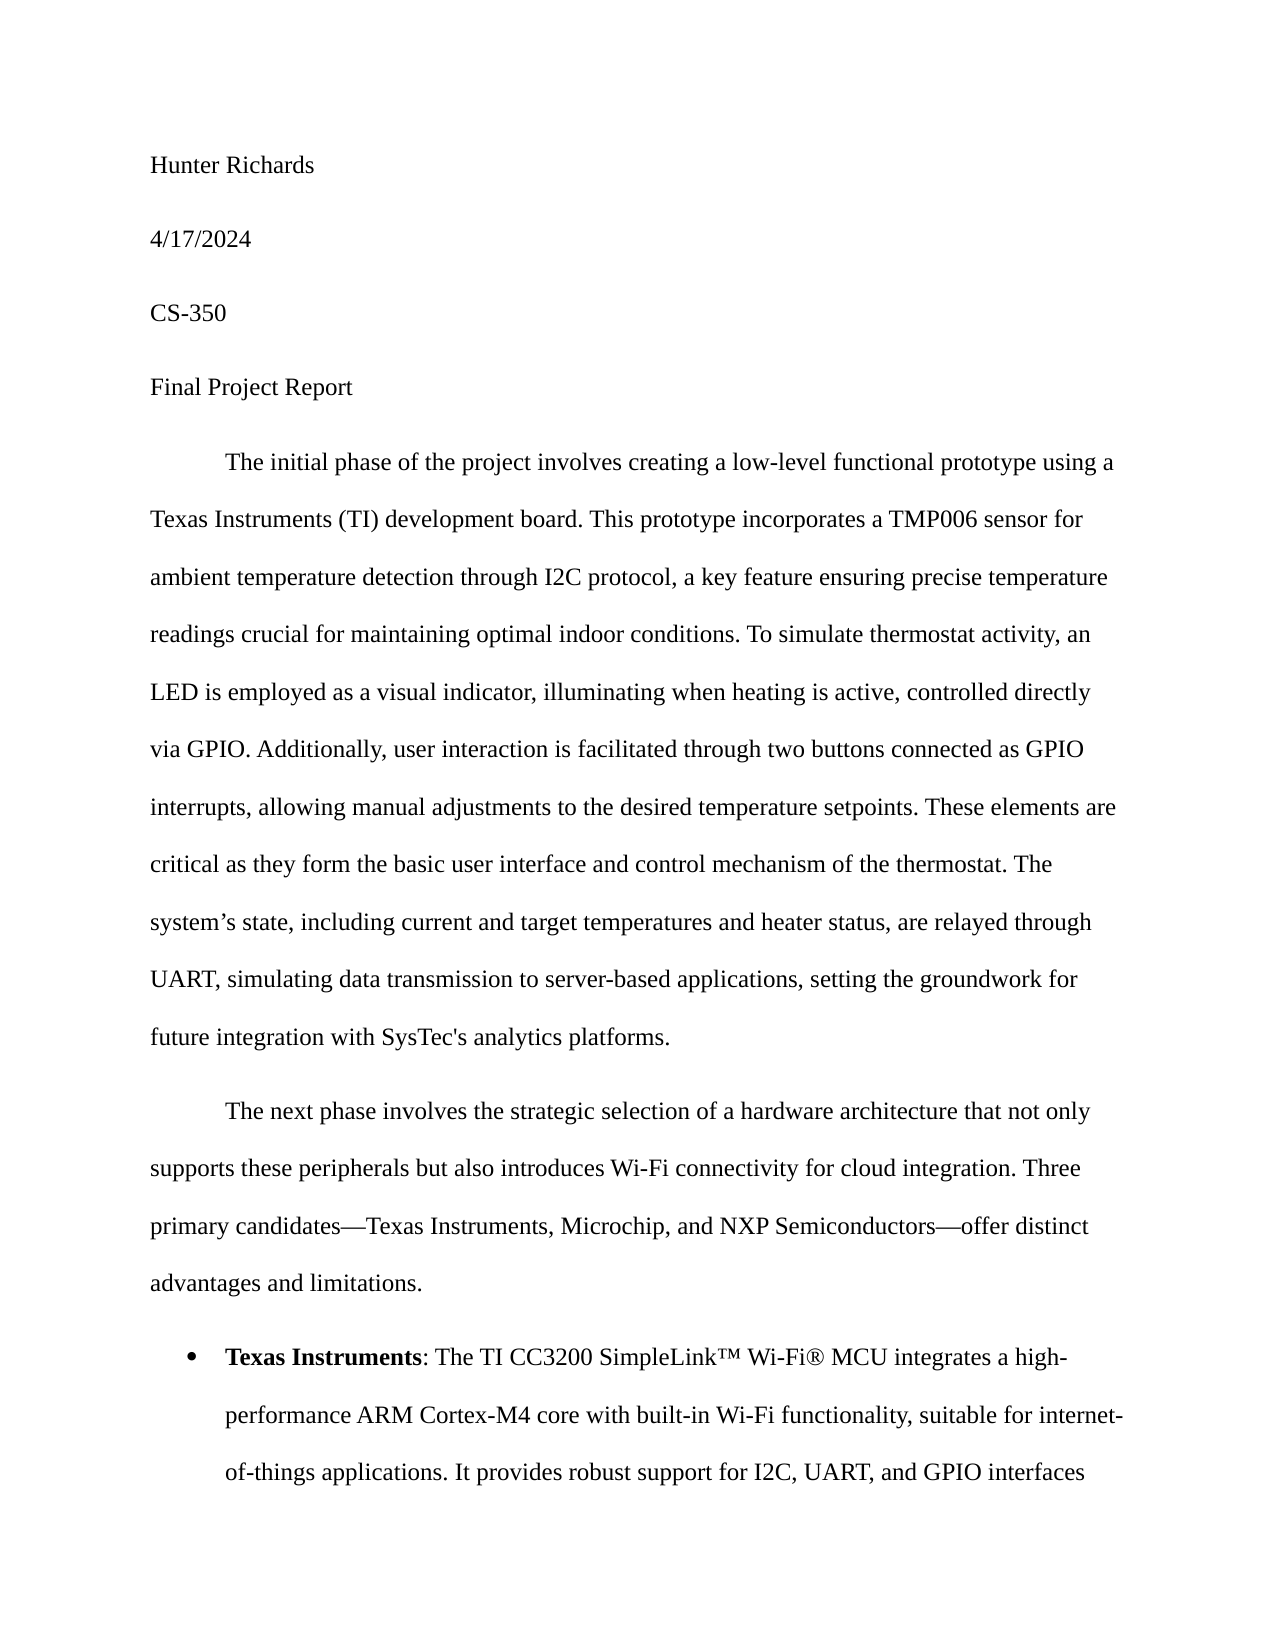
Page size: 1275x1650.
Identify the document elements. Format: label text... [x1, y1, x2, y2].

text Final Project Report [150, 372, 1125, 401]
text 4/17/2024 [150, 224, 1125, 253]
text Hunter Richards [150, 150, 1125, 179]
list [187, 1342, 1125, 1486]
text CS-350 [150, 298, 1125, 327]
text The next phase involves the strategic selection of a hardware architecture that not only supports these peripherals but also introduces Wi-Fi connectivity for cloud integration. Three primary candidates—Texas Instruments, Microchip, and NXP Semiconductors—offer distinct advantages and limitations. [150, 1096, 1125, 1297]
text The initial phase of the project involves creating a low-level functional prototype using a Texas Instruments (TI) development board. This prototype incorporates a TMP006 sensor for ambient temperature detection through I2C protocol, a key feature ensuring precise temperature readings crucial for maintaining optimal indoor conditions. To simulate thermostat activity, an LED is employed as a visual indicator, illuminating when heating is active, controlled directly via GPIO. Additionally, user interaction is facilitated through two buttons connected as GPIO interrupts, allowing manual adjustments to the desired temperature setpoints. These elements are critical as they form the basic user interface and control mechanism of the thermostat. The system’s state, including current and target temperatures and heater status, are relayed through UART, simulating data transmission to server-based applications, setting the groundwork for future integration with SysTec's analytics platforms. [150, 447, 1125, 1050]
